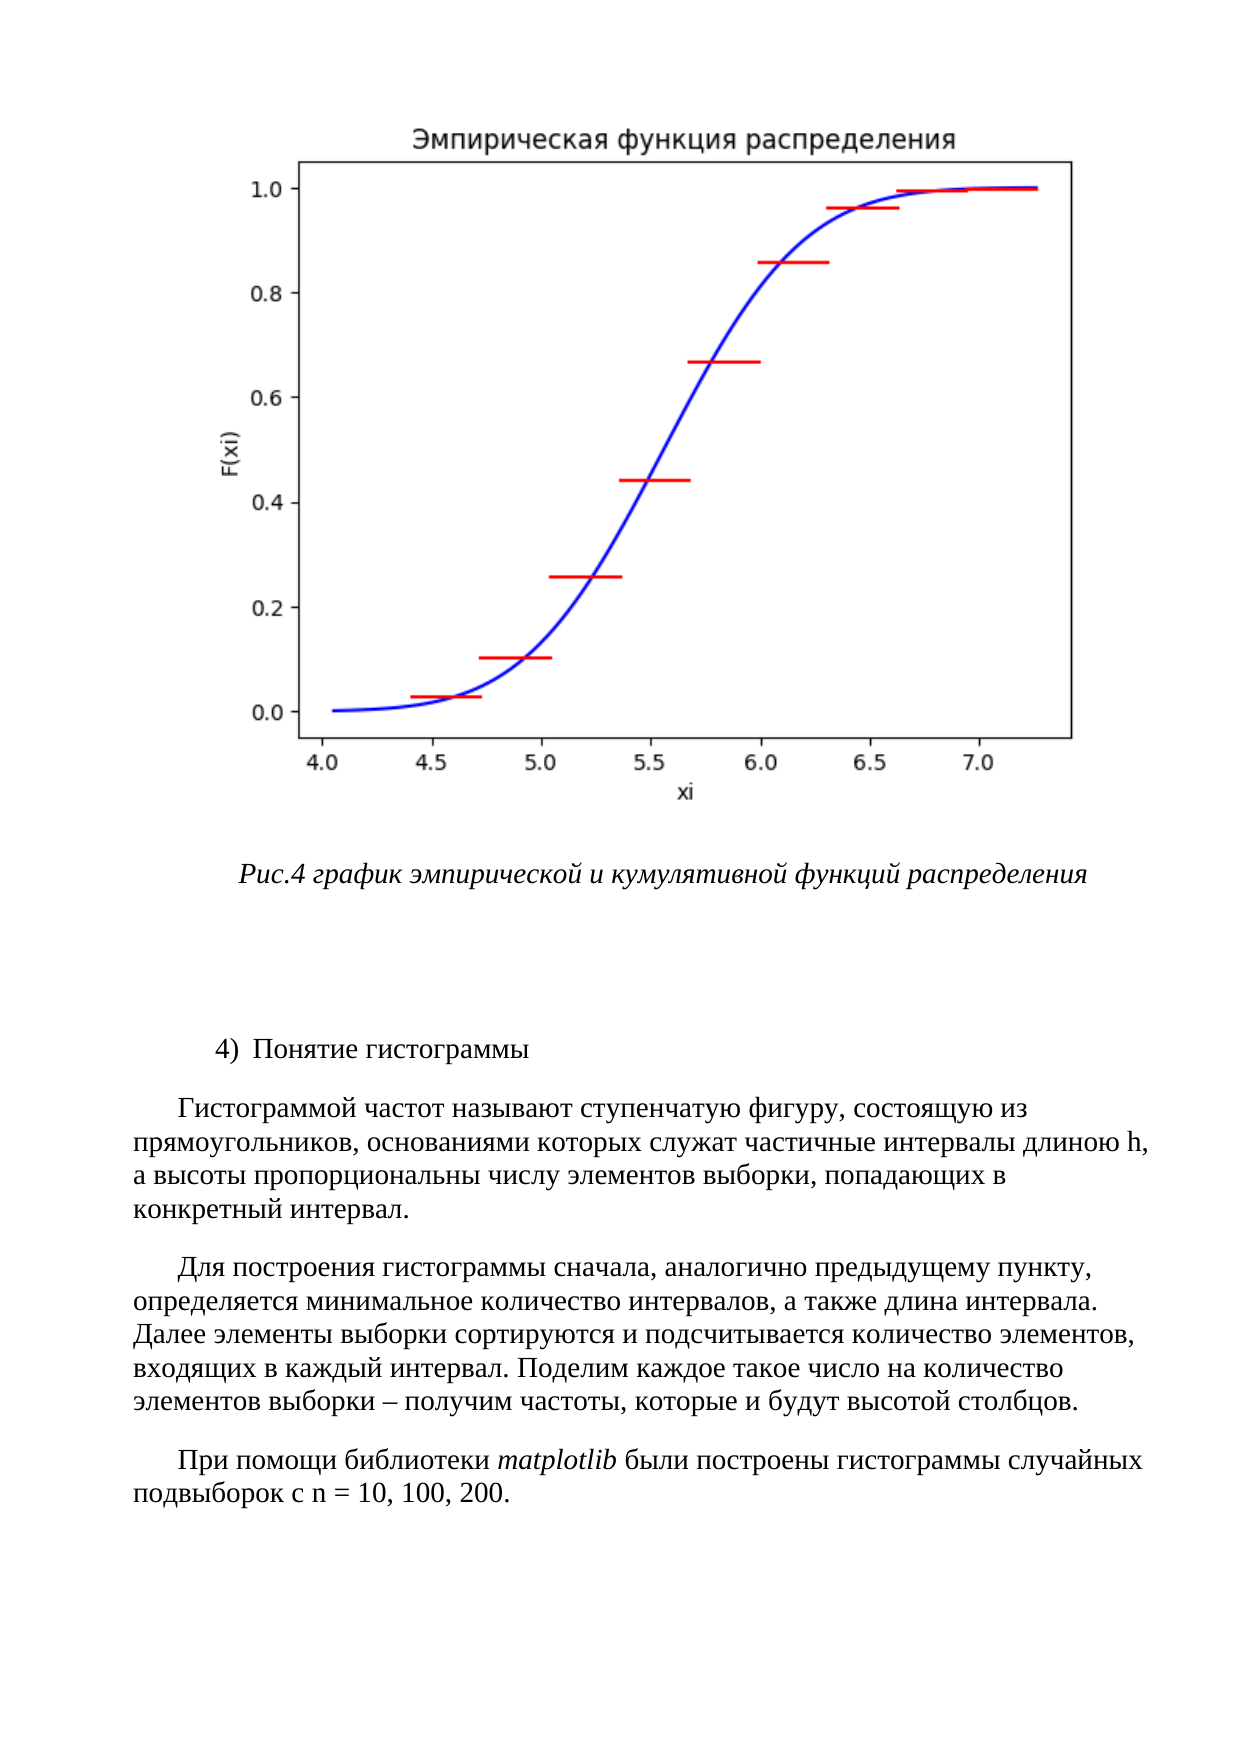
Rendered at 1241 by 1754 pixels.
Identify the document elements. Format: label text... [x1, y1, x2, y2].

text Рис.4 график эмпирической и кумулятивной функций распределения [118, 856, 1152, 889]
text Гистограммой частот называют ступенчатую фигуру, состоящую из прямоугольников, основаниями которых служат частичные интервалы длиною h, а высоты пропорциональны числу элементов выборки, попадающих в конкретный интервал. [133, 1090, 1152, 1224]
text При помощи библиотеки matplotlib были построены гистограммы случайных подвыборок с n = 10, 100, 200. [133, 1442, 1152, 1509]
list Понятие гистограммы [215, 1032, 1152, 1065]
text Для построения гистограммы сначала, аналогично предыдущему пункту, определяется минимальное количество интервалов, а также длина интервала. Далее элементы выборки сортируются и подсчитывается количество элементов, входящих в каждый интервал. Поделим каждое такое число на количество элементов выборки – получим частоты, которые и будут высотой столбцов. [133, 1249, 1152, 1417]
picture [177, 118, 1152, 831]
